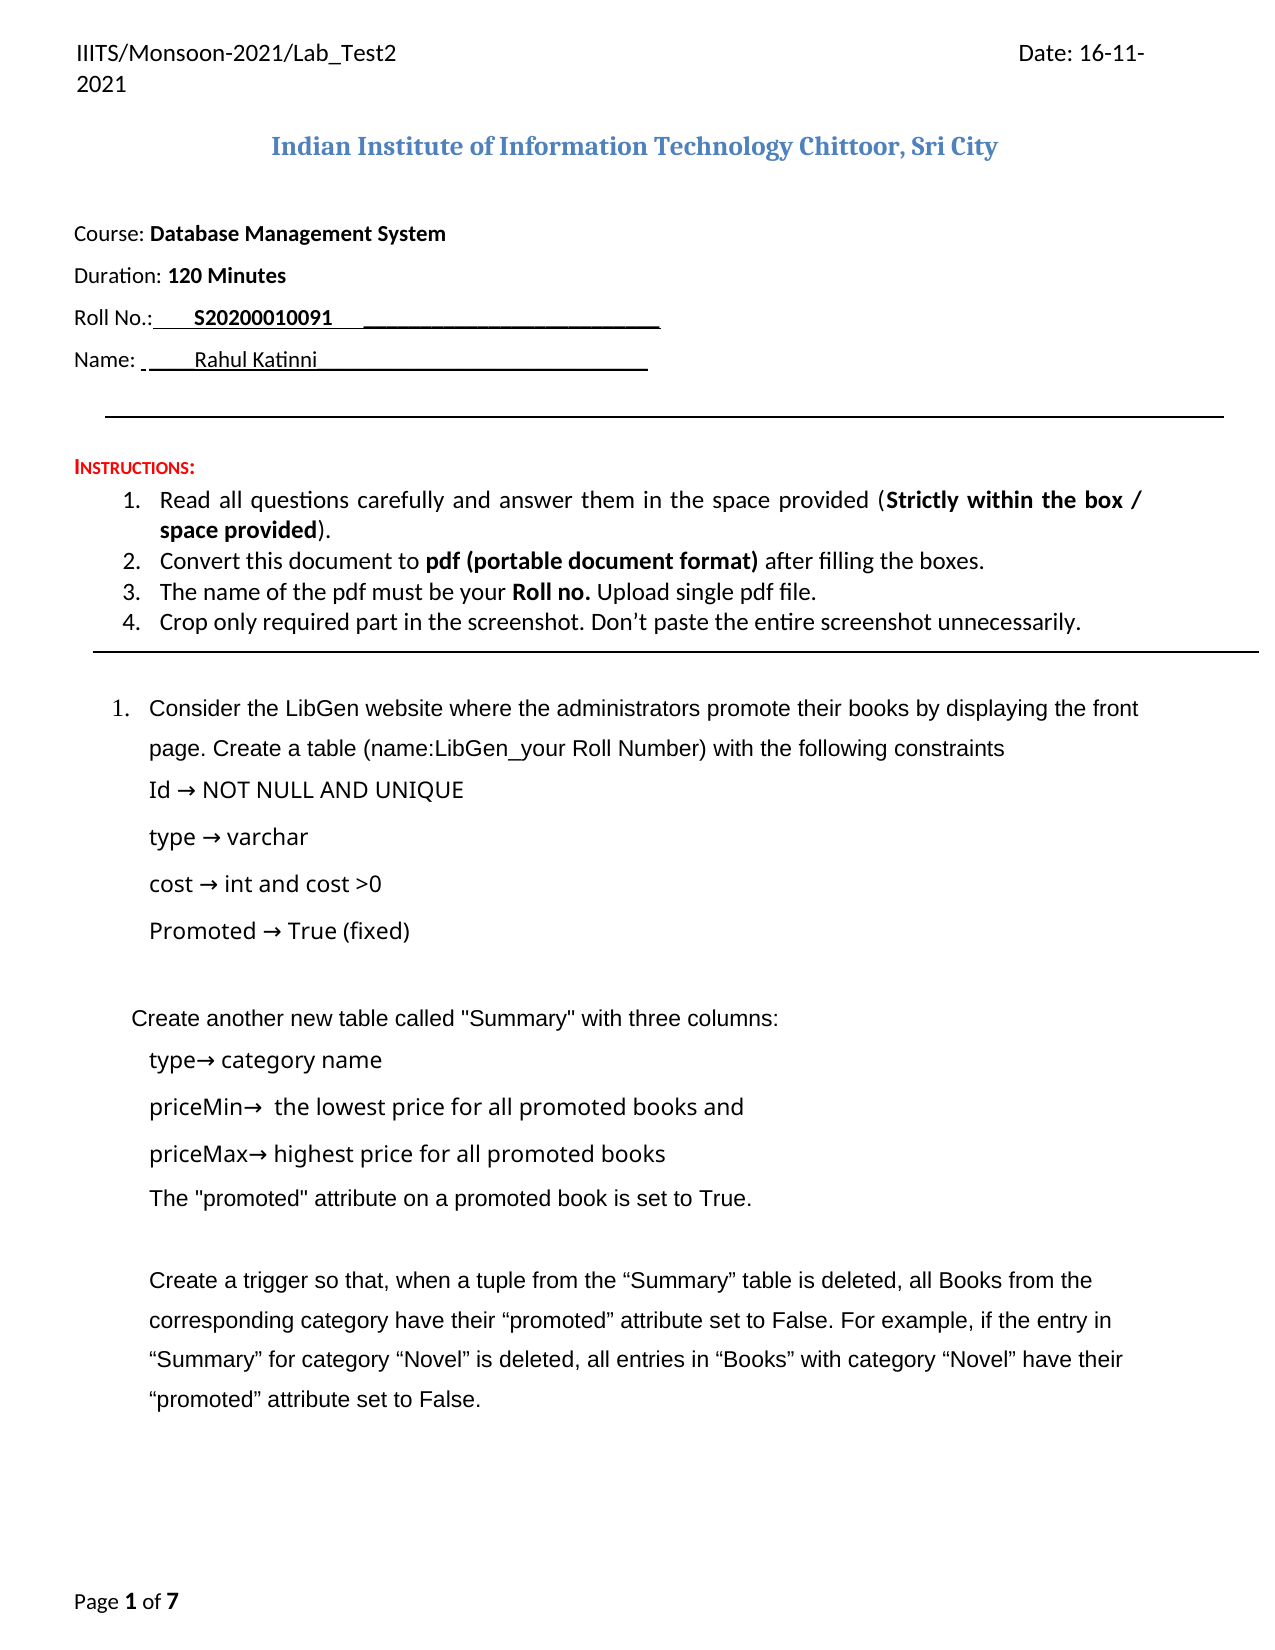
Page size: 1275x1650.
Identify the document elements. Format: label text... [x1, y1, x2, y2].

text Duration: 120 Minutes [74, 261, 1196, 289]
text Create a trigger so that, when a tuple from the “Summary” table is deleted, all Books from the corresponding category have their “promoted” attribute set to False. For example, if the entry in “Summary” for category “Novel” is deleted, all entries in “Books” with category “Novel” have their “promoted” attribute set to False. [149, 1267, 1196, 1412]
text Course: Database Management System [74, 219, 1196, 247]
text Create another new table called "Summary" with three columns: [74, 1005, 1196, 1031]
list Crop only required part in the screenshot. Don’t paste the entire screenshot unnecessarily. [122, 606, 1183, 637]
subtitle Indian Institute of Information Technology Chittoor, Sri City [74, 131, 1196, 162]
list Convert this document to pdf (portable document format) after filling the boxes. [122, 545, 1183, 576]
text The "promoted" attribute on a promoted book is set to True. [149, 1185, 1196, 1211]
text Name: ____Rahul Katinni_____________________________ [74, 345, 1196, 373]
text Roll No.: S20200010091 __________________________ [74, 303, 1196, 331]
list The name of the pdf must be your Roll no. Upload single pdf file. [122, 576, 1183, 606]
list Read all questions carefully and answer them in the space provided (Strictly within the box / space provided). [122, 484, 1142, 545]
text Instructions: [74, 452, 1196, 480]
list Consider the LibGen website where the administrators promote their books by displaying the front page. Create a table (name:LibGen_your Roll Number) with the following constraints [111, 693, 1196, 761]
